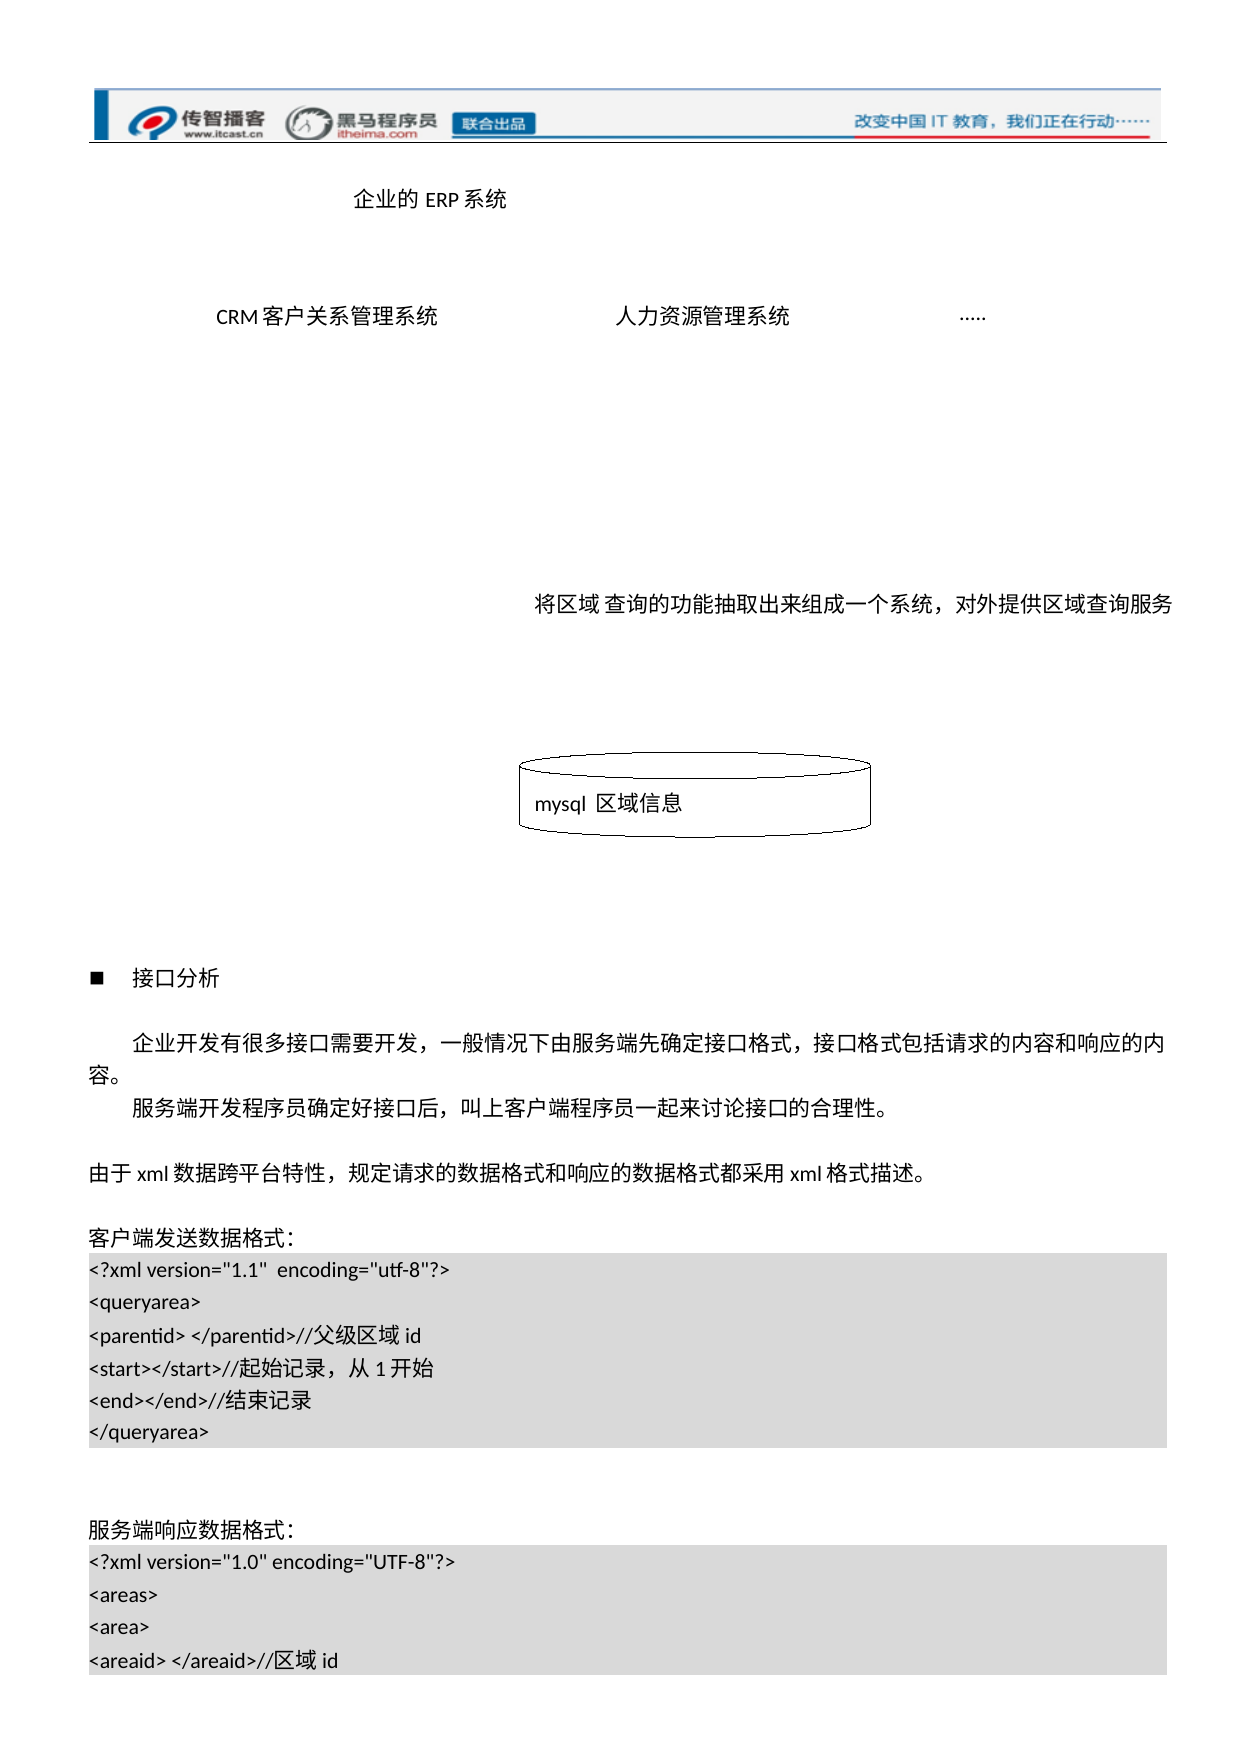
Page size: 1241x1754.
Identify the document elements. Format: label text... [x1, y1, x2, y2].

text </queryarea> [89, 1415, 1167, 1448]
list 接口分析 [89, 960, 1167, 993]
text <?xml version="1.1" encoding="utf-8"?> [89, 1253, 1167, 1285]
text 客户端发送数据格式： [89, 1220, 1167, 1253]
text <areas> [89, 1578, 1167, 1610]
text <queryarea> [89, 1285, 1167, 1318]
text 由于xml数据跨平台特性，规定请求的数据格式和响应的数据格式都采用xml格式描述。 [89, 1155, 1167, 1188]
picture [94, 88, 1161, 140]
text 企业开发有很多接口需要开发，一般情况下由服务端先确定接口格式，接口格式包括请求的内容和响应的内容。 [89, 1025, 1167, 1090]
text 服务端开发程序员确定好接口后，叫上客户端程序员一起来讨论接口的合理性。 [89, 1090, 1167, 1123]
text 服务端响应数据格式： [89, 1513, 1167, 1545]
text <parentid> </parentid>//父级区域id [89, 1318, 1167, 1350]
text <area> [89, 1610, 1167, 1643]
text <start></start>//起始记录，从1开始 [89, 1350, 1167, 1383]
text <end></end>//结束记录 [89, 1383, 1167, 1415]
text <?xml version="1.0" encoding="UTF-8"?> [89, 1545, 1167, 1578]
text <areaid> </areaid>//区域id [89, 1643, 1167, 1675]
